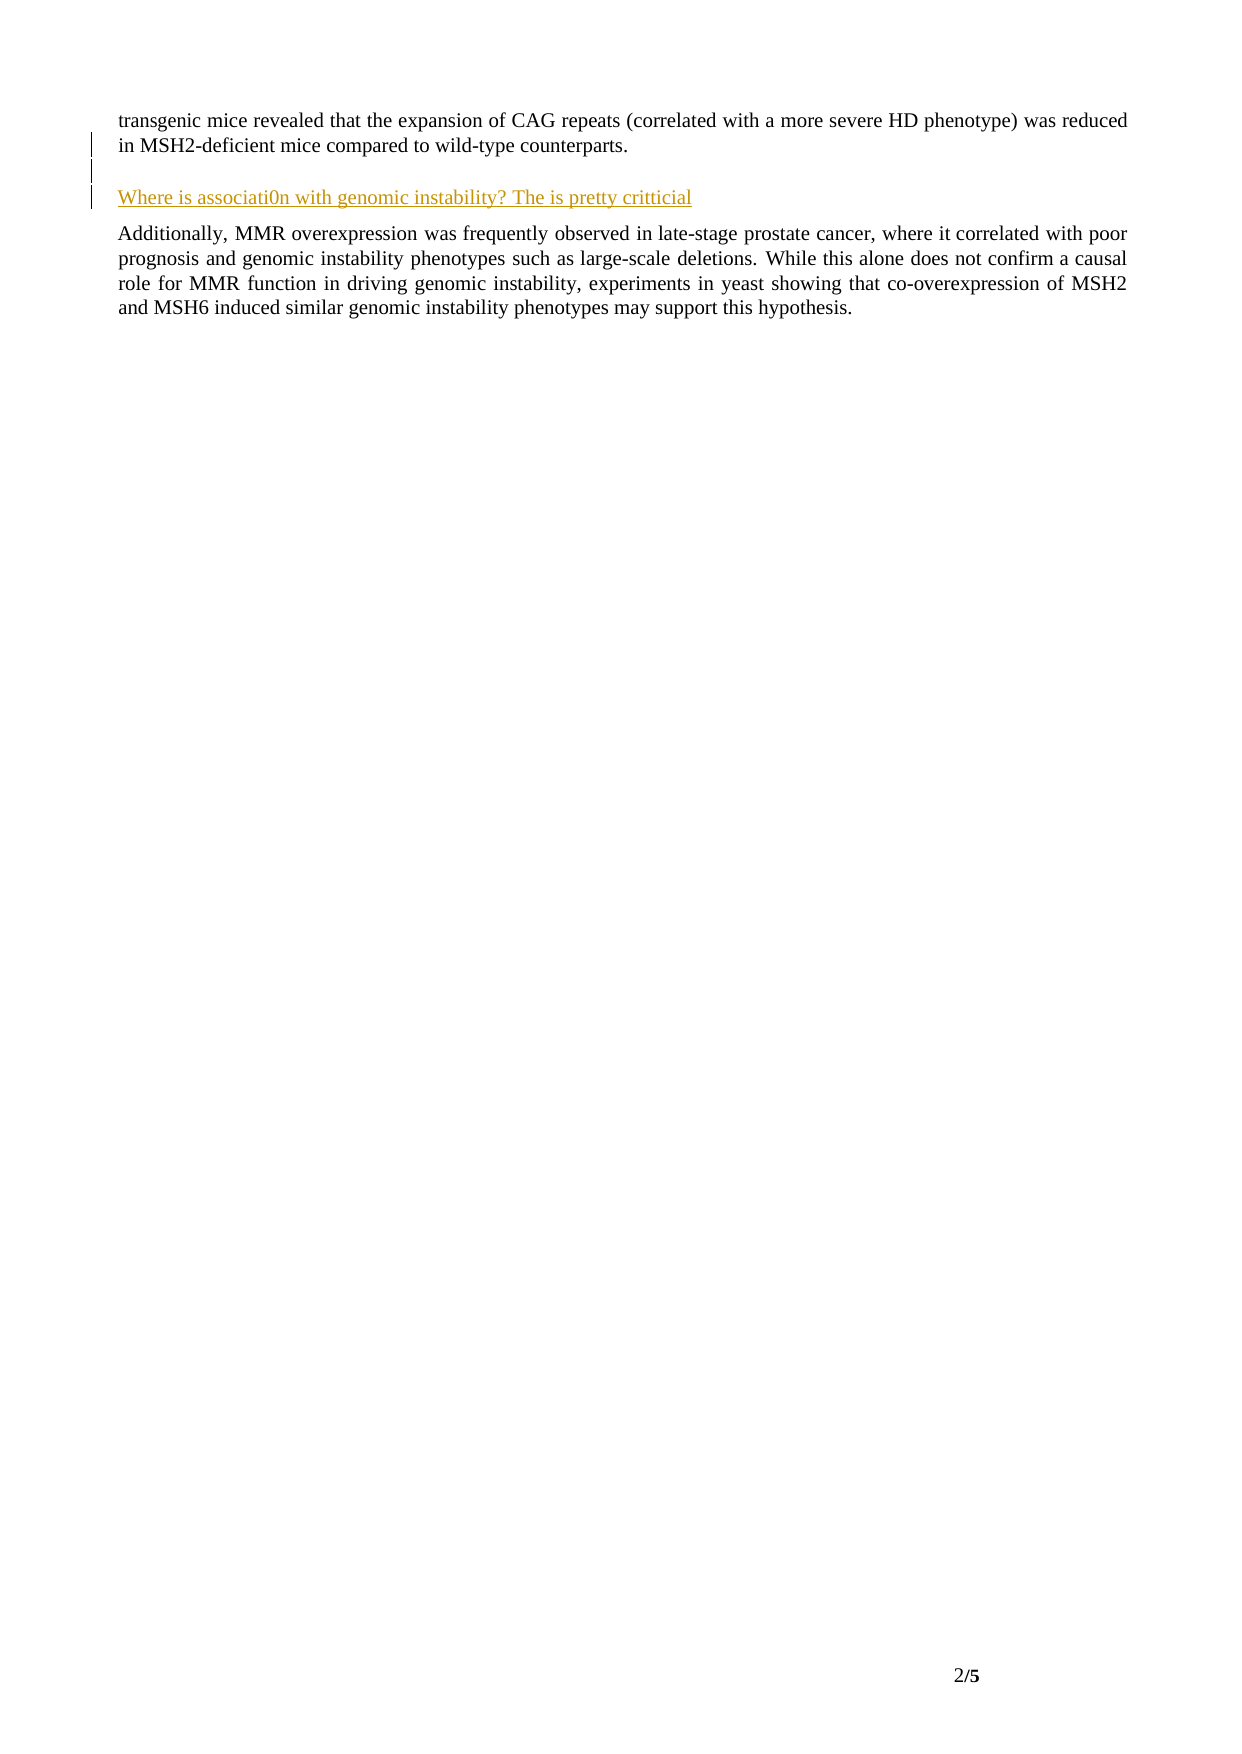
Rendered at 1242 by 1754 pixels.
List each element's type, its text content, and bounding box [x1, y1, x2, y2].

text Additionally, MMR overexpression was frequently observed in late-stage prostate cancer, where it correlated with poor prognosis and genomic instability phenotypes such as large-scale deletions. While this alone does not confirm a causal role for MMR function in driving genomic instability, experiments in yeast showing that co-overexpression of MSH2 and MSH6 induced similar genomic instability phenotypes may support this hypothesis. [117, 221, 1127, 319]
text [117, 108, 1128, 157]
